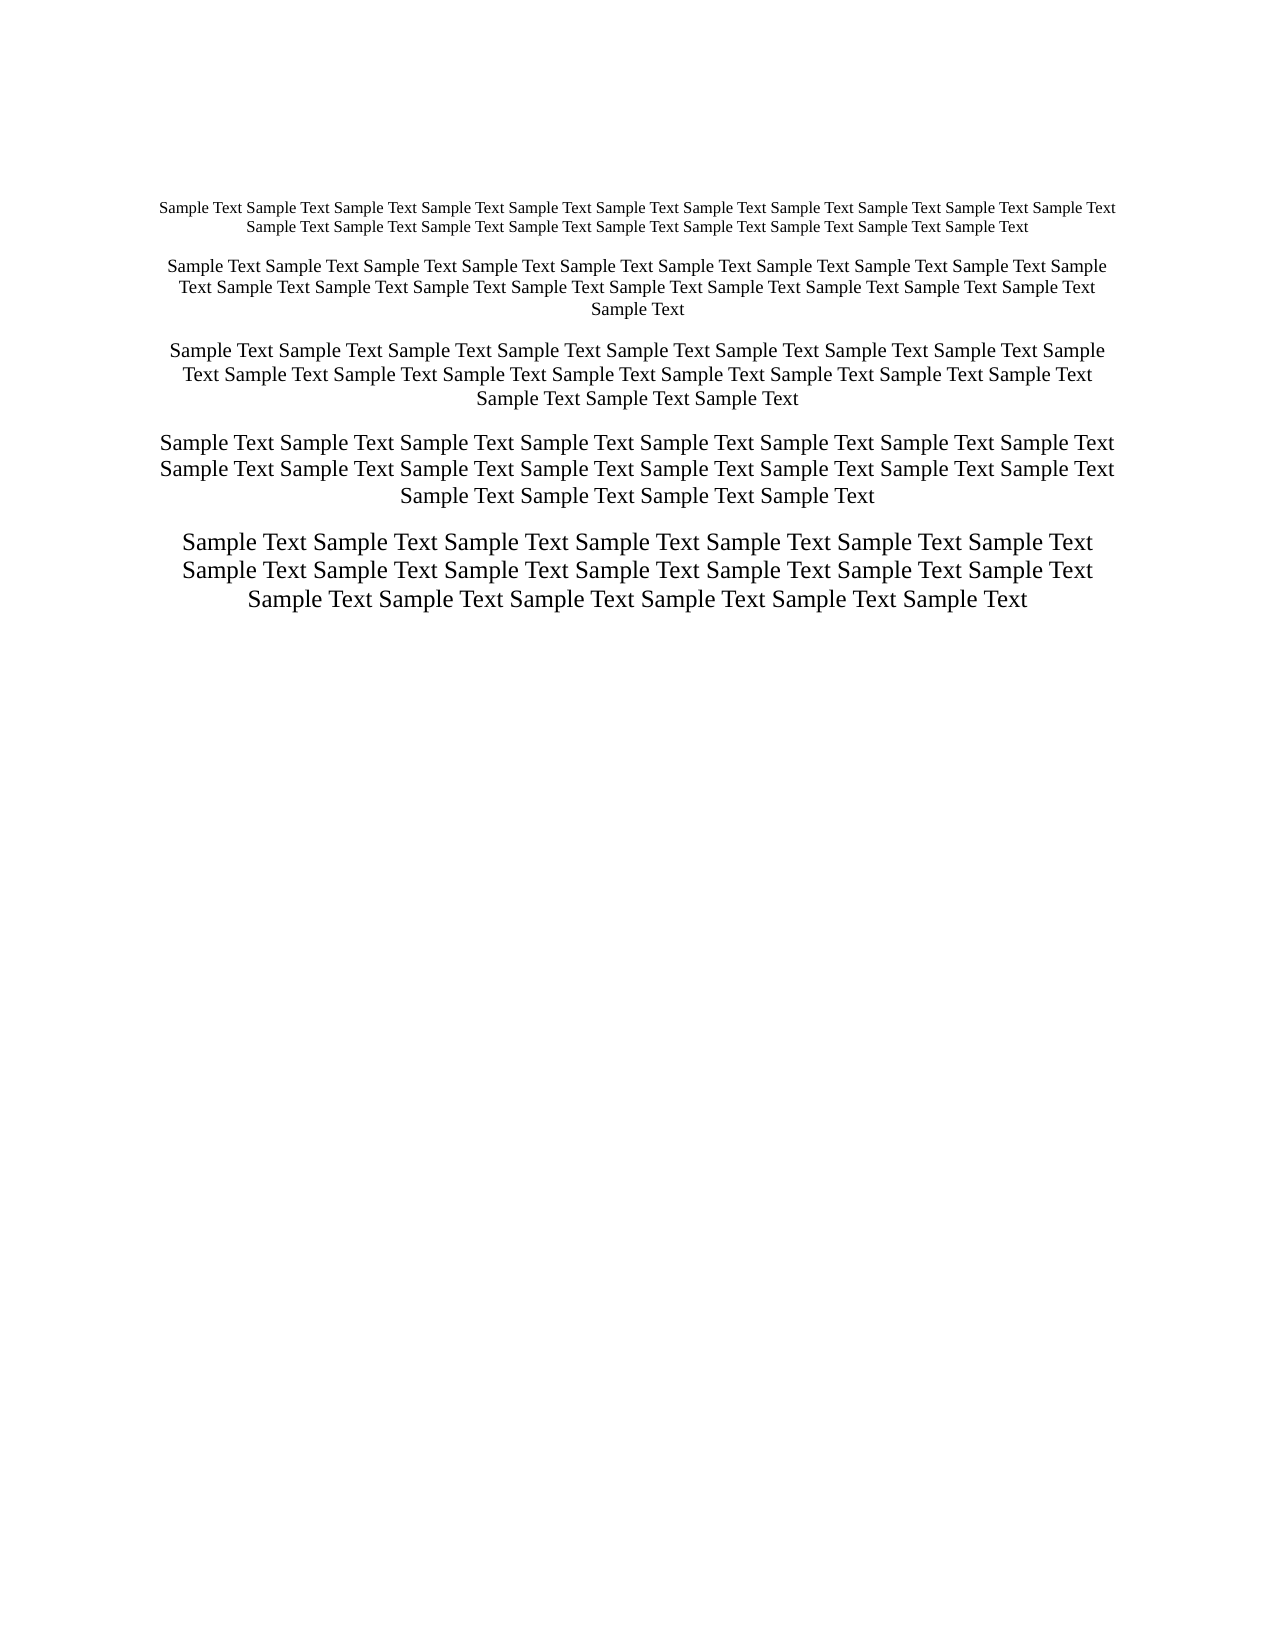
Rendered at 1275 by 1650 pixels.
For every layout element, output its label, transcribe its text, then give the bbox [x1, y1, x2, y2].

text Sample Text Sample Text Sample Text Sample Text Sample Text Sample Text Sample Text Sample Text Sample Text Sample Text Sample Text Sample Text Sample Text Sample Text Sample Text Sample Text Sample Text Sample Text Sample Text Sample Text [150, 338, 1125, 410]
text Sample Text Sample Text Sample Text Sample Text Sample Text Sample Text Sample Text Sample Text Sample Text Sample Text Sample Text Sample Text Sample Text Sample Text Sample Text Sample Text Sample Text Sample Text Sample Text Sample Text [150, 429, 1125, 508]
text Sample Text Sample Text Sample Text Sample Text Sample Text Sample Text Sample Text Sample Text Sample Text Sample Text Sample Text Sample Text Sample Text Sample Text Sample Text Sample Text Sample Text Sample Text Sample Text Sample Text [150, 527, 1125, 613]
text Sample Text Sample Text Sample Text Sample Text Sample Text Sample Text Sample Text Sample Text Sample Text Sample Text Sample Text Sample Text Sample Text Sample Text Sample Text Sample Text Sample Text Sample Text Sample Text Sample Text [150, 254, 1125, 319]
text Sample Text Sample Text Sample Text Sample Text Sample Text Sample Text Sample Text Sample Text Sample Text Sample Text Sample Text Sample Text Sample Text Sample Text Sample Text Sample Text Sample Text Sample Text Sample Text Sample Text [150, 197, 1125, 236]
